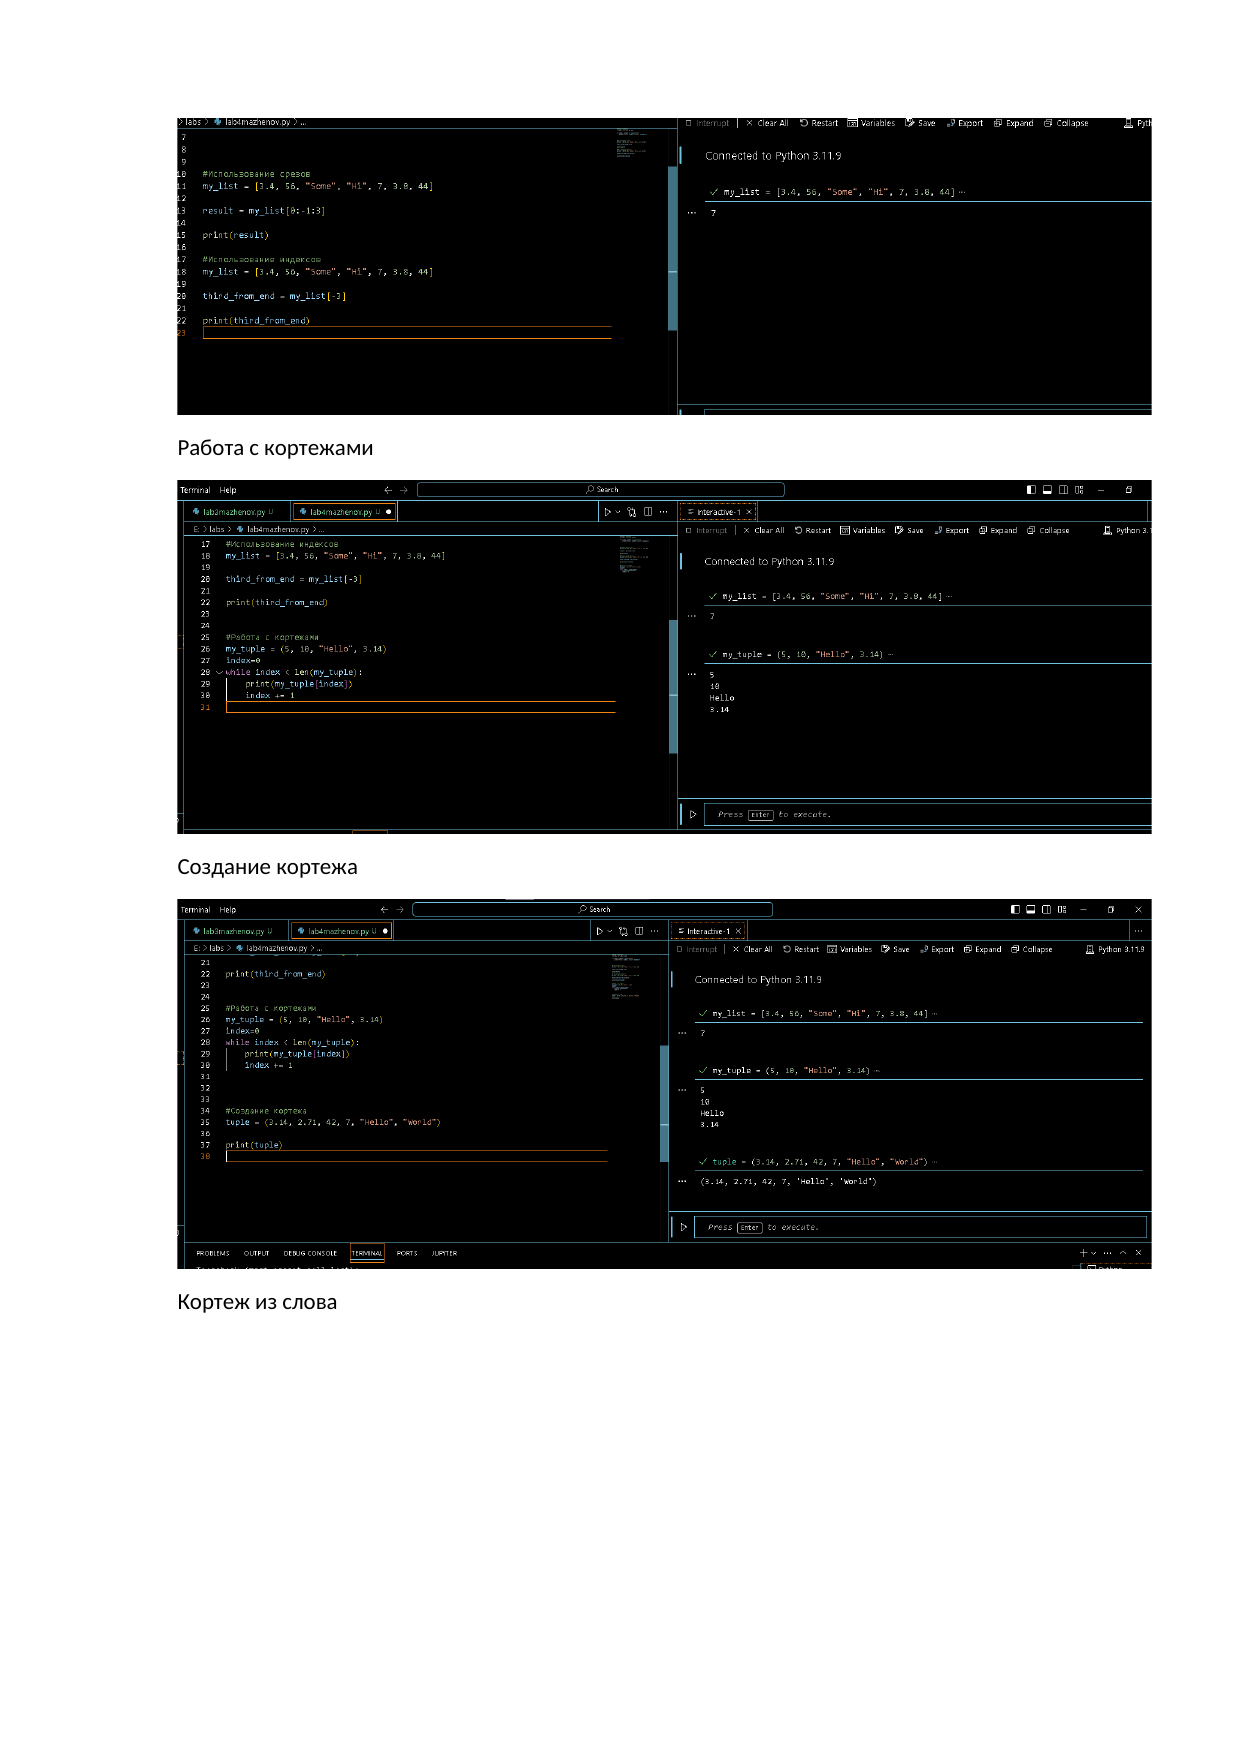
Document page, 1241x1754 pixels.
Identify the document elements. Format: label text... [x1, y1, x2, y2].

text Создание кортежа [177, 852, 1152, 880]
text Работа с кортежами [177, 433, 1152, 461]
picture [177, 480, 1152, 834]
picture [177, 118, 1152, 415]
text Кортеж из слова [177, 1287, 1152, 1315]
picture [177, 899, 1152, 1269]
